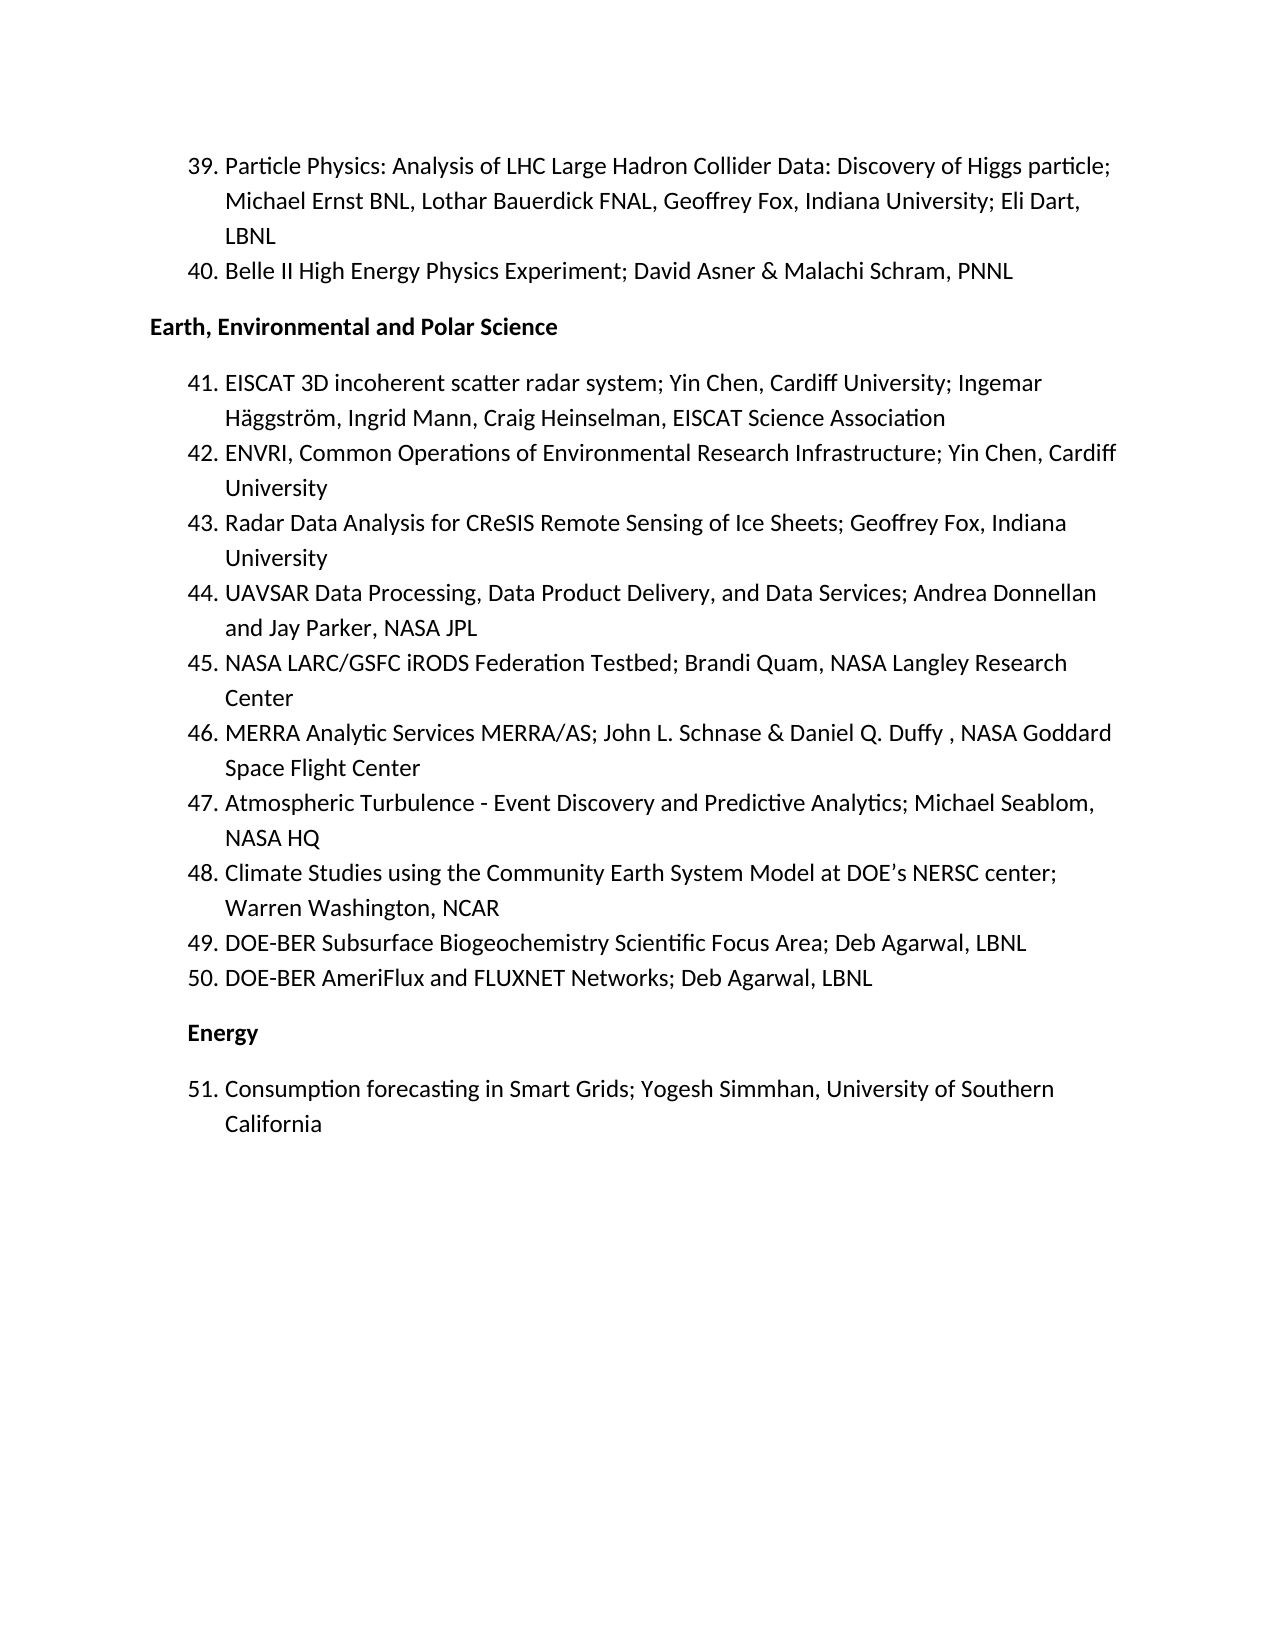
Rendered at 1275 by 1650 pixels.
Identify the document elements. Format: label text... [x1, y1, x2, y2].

list Consumption forecasting in Smart Grids; Yogesh Simmhan, University of Southern California [187, 1073, 1125, 1139]
list DOE-BER Subsurface Biogeochemistry Scientific Focus Area; Deb Agarwal, LBNL [187, 927, 1125, 957]
list Atmospheric Turbulence - Event Discovery and Predictive Analytics; Michael Seablom, NASA HQ [187, 787, 1125, 852]
list Climate Studies using the Community Earth System Model at DOE’s NERSC center; Warren Washington, NCAR [187, 857, 1125, 922]
list Particle Physics: Analysis of LHC Large Hadron Collider Data: Discovery of Higgs particle; Michael Ernst BNL, Lothar Bauerdick FNAL, Geoffrey Fox, Indiana University; Eli Dart, LBNL [187, 150, 1125, 251]
text Energy [187, 1017, 1125, 1048]
list DOE-BER AmeriFlux and FLUXNET Networks; Deb Agarwal, LBNL [187, 962, 1125, 992]
list UAVSAR Data Processing, Data Product Delivery, and Data Services; Andrea Donnellan and Jay Parker, NASA JPL [187, 577, 1125, 642]
list Belle II High Energy Physics Experiment; David Asner & Malachi Schram, PNNL [187, 255, 1125, 286]
list EISCAT 3D incoherent scatter radar system; Yin Chen, Cardiff University; Ingemar Häggström, Ingrid Mann, Craig Heinselman, EISCAT Science Association [187, 367, 1125, 432]
list MERRA Analytic Services MERRA/AS; John L. Schnase & Daniel Q. Duffy , NASA Goddard Space Flight Center [187, 717, 1125, 782]
list ENVRI, Common Operations of Environmental Research Infrastructure; Yin Chen, Cardiff University [187, 437, 1125, 502]
text Earth, Environmental and Polar Science [150, 311, 1125, 341]
list NASA LARC/GSFC iRODS Federation Testbed; Brandi Quam, NASA Langley Research Center [187, 647, 1125, 712]
list Radar Data Analysis for CReSIS Remote Sensing of Ice Sheets; Geoffrey Fox, Indiana University [187, 507, 1125, 572]
